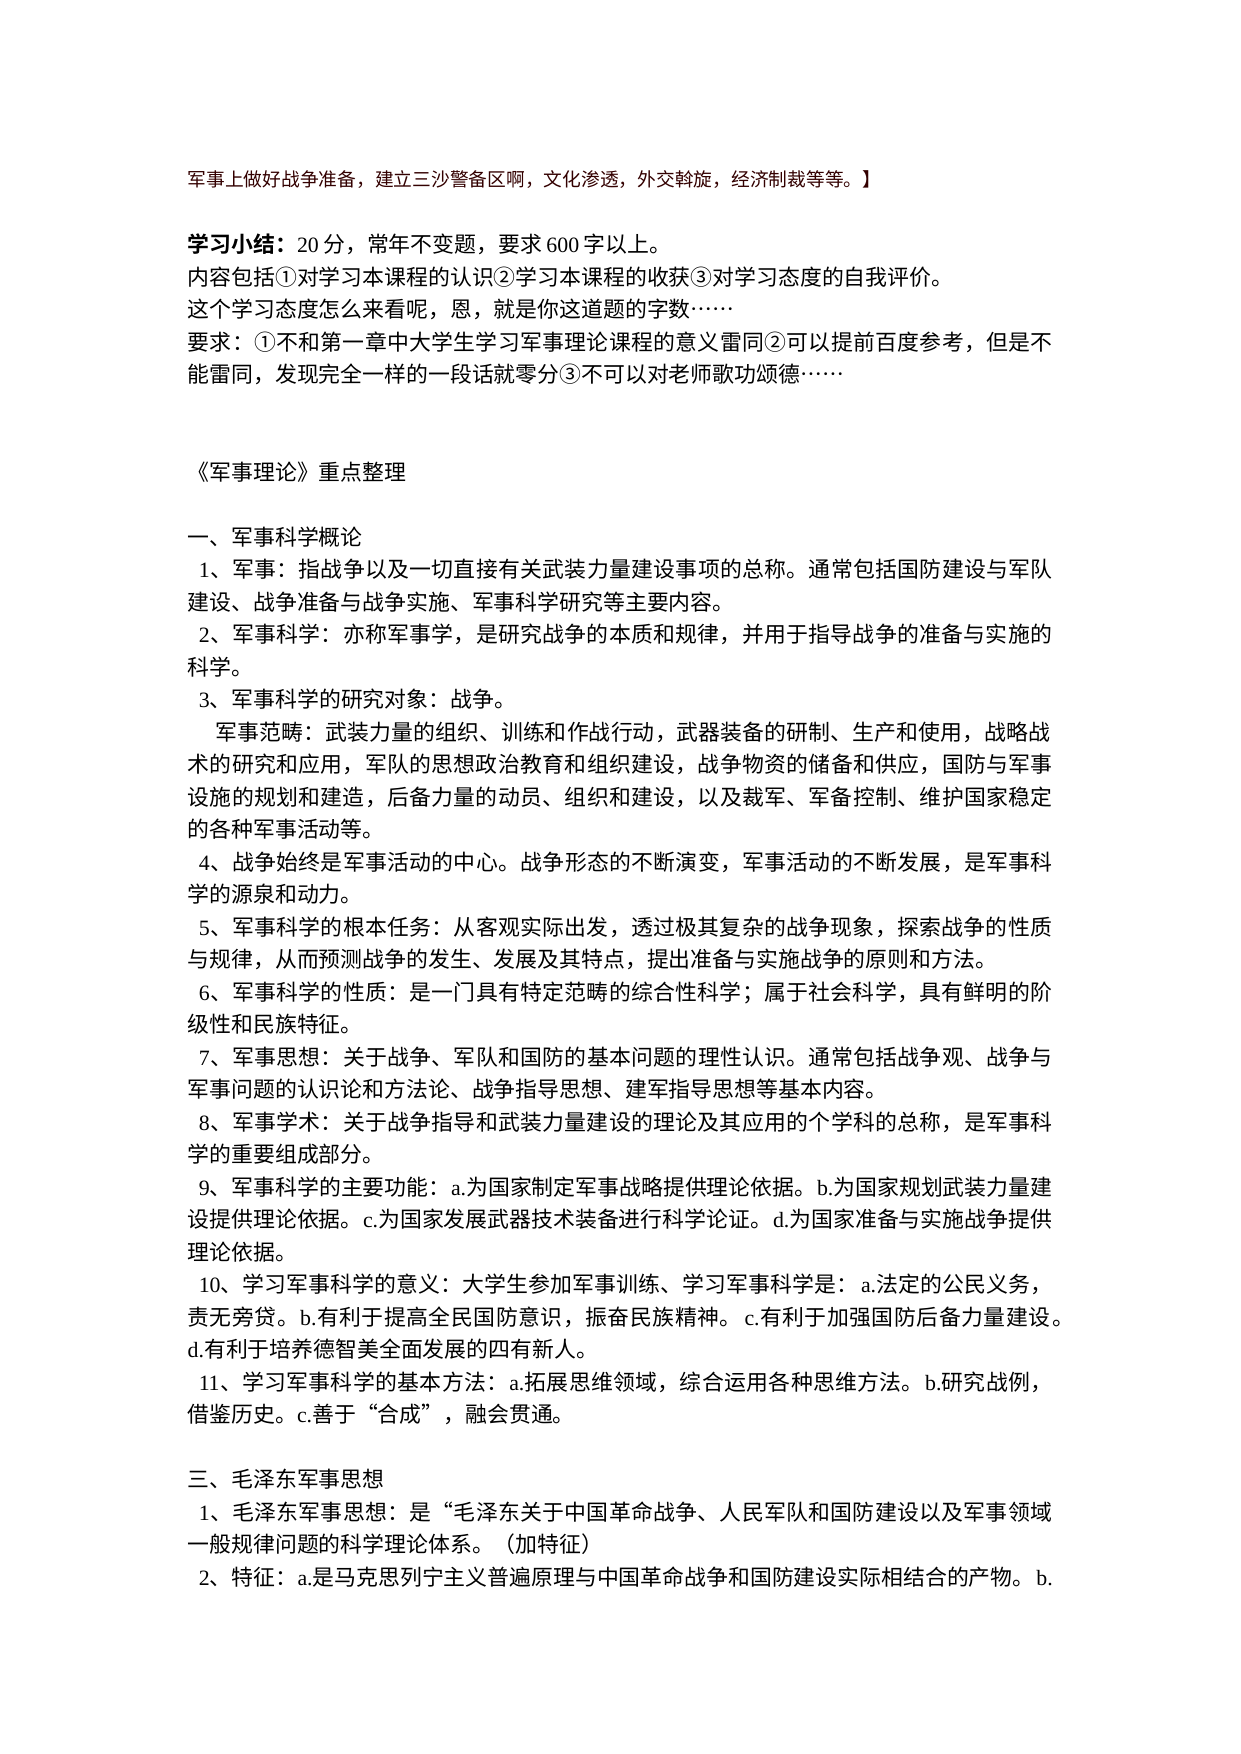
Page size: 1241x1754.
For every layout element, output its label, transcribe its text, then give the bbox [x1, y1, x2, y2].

text 11、学习军事科学的基本方法：a.拓展思维领域，综合运用各种思维方法。b.研究战例，借鉴历史。c.善于“合成”，融会贯通。 [187, 1364, 1053, 1429]
text 内容包括①对学习本课程的认识②学习本课程的收获③对学习态度的自我评价。 [187, 259, 1053, 292]
text 6、军事科学的性质：是一门具有特定范畴的综合性科学；属于社会科学，具有鲜明的阶级性和民族特征。 [187, 974, 1053, 1039]
text 军事范畴：武装力量的组织、训练和作战行动，武器装备的研制、生产和使用，战略战术的研究和应用，军队的思想政治教育和组织建设，战争物资的储备和供应，国防与军事设施的规划和建造，后备力量的动员、组织和建设，以及裁军、军备控制、维护国家稳定的各种军事活动等。 [187, 714, 1053, 844]
text 一、军事科学概论 [187, 519, 1053, 552]
text 1、军事：指战争以及一切直接有关武装力量建设事项的总称。通常包括国防建设与军队建设、战争准备与战争实施、军事科学研究等主要内容。 [187, 552, 1053, 617]
text 三、毛泽东军事思想 [187, 1462, 1053, 1494]
text 《军事理论》重点整理 [187, 454, 1053, 487]
text 学习小结：20分，常年不变题，要求600字以上。 [187, 227, 1053, 259]
text 4、战争始终是军事活动的中心。战争形态的不断演变，军事活动的不断发展，是军事科学的源泉和动力。 [187, 844, 1053, 909]
text 2、军事科学：亦称军事学，是研究战争的本质和规律，并用于指导战争的准备与实施的科学。 [187, 617, 1053, 682]
text 要求：①不和第一章中大学生学习军事理论课程的意义雷同②可以提前百度参考，但是不能雷同，发现完全一样的一段话就零分③不可以对老师歌功颂德…… [187, 324, 1053, 389]
text 这个学习态度怎么来看呢，恩，就是你这道题的字数…… [187, 292, 1053, 324]
text 8、军事学术：关于战争指导和武装力量建设的理论及其应用的个学科的总称，是军事科学的重要组成部分。 [187, 1104, 1053, 1169]
text 10、学习军事科学的意义：大学生参加军事训练、学习军事科学是：a.法定的公民义务，责无旁贷。b.有利于提高全民国防意识，振奋民族精神。c.有利于加强国防后备力量建设。d.有利于培养德智美全面发展的四有新人。 [187, 1267, 1053, 1364]
text 9、军事科学的主要功能：a.为国家制定军事战略提供理论依据。b.为国家规划武装力量建设提供理论依据。c.为国家发展武器技术装备进行科学论证。d.为国家准备与实施战争提供理论依据。 [187, 1169, 1053, 1267]
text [187, 162, 1053, 194]
text 1、毛泽东军事思想：是“毛泽东关于中国革命战争、人民军队和国防建设以及军事领域一般规律问题的科学理论体系。（加特征） [187, 1494, 1053, 1559]
text 7、军事思想：关于战争、军队和国防的基本问题的理性认识。通常包括战争观、战争与军事问题的认识论和方法论、战争指导思想、建军指导思想等基本内容。 [187, 1039, 1053, 1104]
text 5、军事科学的根本任务：从客观实际出发，透过极其复杂的战争现象，探索战争的性质与规律，从而预测战争的发生、发展及其特点，提出准备与实施战争的原则和方法。 [187, 909, 1053, 974]
text 3、军事科学的研究对象：战争。 [187, 682, 1053, 714]
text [187, 1559, 1053, 1592]
